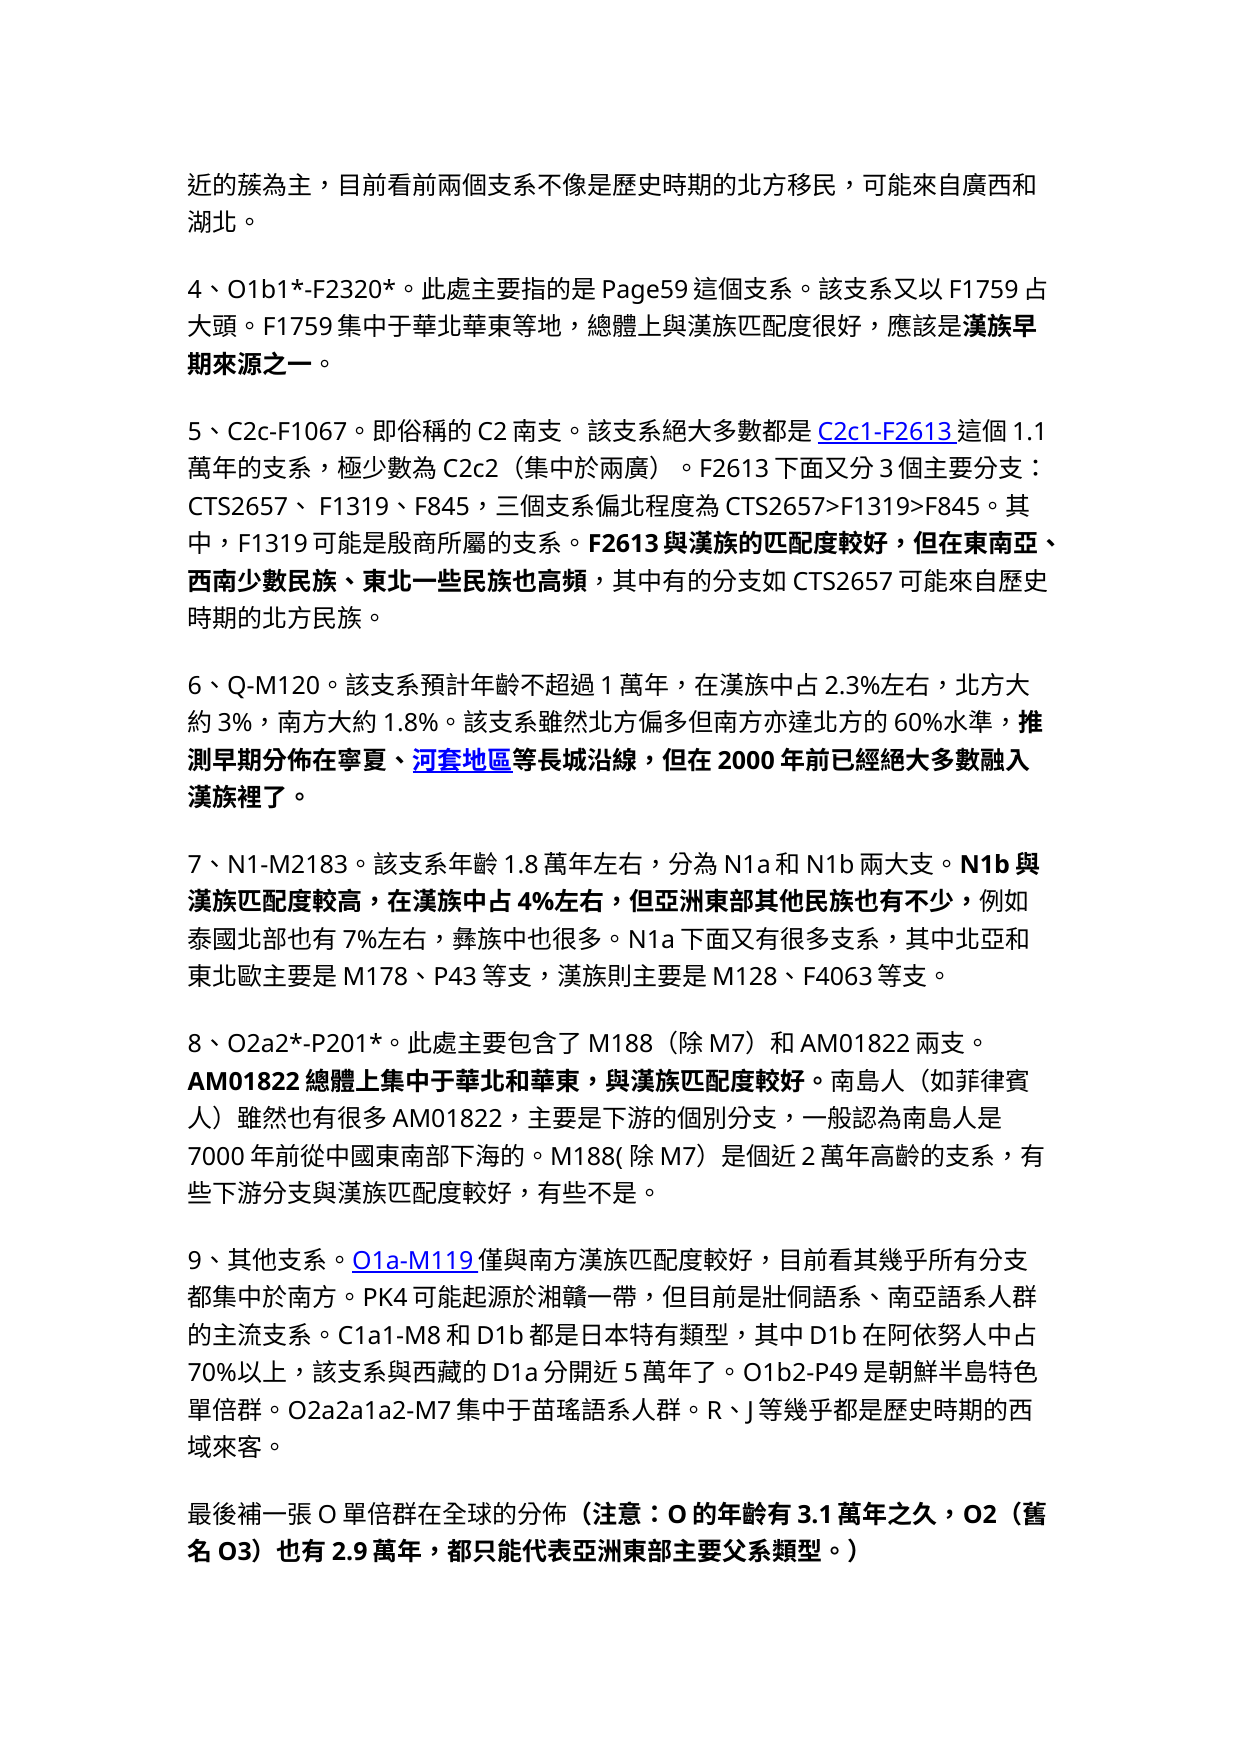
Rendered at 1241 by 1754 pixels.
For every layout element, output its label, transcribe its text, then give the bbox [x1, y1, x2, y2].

text 9、其他支系。O1a-M119僅與南方漢族匹配度較好，目前看其幾乎所有分支都集中於南方。PK4可能起源於湘贛一帶，但目前是壯侗語系、南亞語系人群的主流支系。C1a1-M8和D1b都是日本特有類型，其中D1b在阿依努人中占70%以上，該支系與西藏的D1a分開近5萬年了。O1b2-P49是朝鮮半島特色單倍群。O2a2a1a2-M7集中于苗瑤語系人群。R、J等幾乎都是歷史時期的西域來客。 [187, 1239, 1053, 1464]
text 8、O2a2*-P201*。此處主要包含了M188（除M7）和AM01822兩支。AM01822總體上集中于華北和華東，與漢族匹配度較好。南島人（如菲律賓人）雖然也有很多AM01822，主要是下游的個別分支，一般認為南島人是7000年前從中國東南部下海的。M188( 除M7）是個近2萬年高齡的支系，有些下游分支與漢族匹配度較好，有些不是。 [187, 1023, 1053, 1210]
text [187, 164, 1053, 239]
text 最後補一張O單倍群在全球的分佈（注意：O的年齡有3.1萬年之久，O2（舊名O3）也有2.9萬年，都只能代表亞洲東部主要父系類型。） [187, 1494, 1053, 1569]
text 4、O1b1*-F2320*。此處主要指的是Page59這個支系。該支系又以F1759占大頭。F1759集中于華北華東等地，總體上與漢族匹配度很好，應該是漢族早期來源之一。 [187, 269, 1053, 381]
text 6、Q-M120。該支系預計年齡不超過1萬年，在漢族中占2.3%左右，北方大約3%，南方大約1.8%。該支系雖然北方偏多但南方亦達北方的60%水準，推測早期分佈在寧夏、河套地區等長城沿線，但在2000年前已經絕大多數融入漢族裡了。 [187, 664, 1053, 814]
text 5、C2c-F1067。即俗稱的C2南支。該支系絕大多數都是C2c1-F2613這個1.1萬年的支系，極少數為C2c2（集中於兩廣）。F2613下面又分3個主要分支：CTS2657、 F1319、F845，三個支系偏北程度為CTS2657>F1319>F845。其中，F1319可能是殷商所屬的支系。F2613與漢族的匹配度較好，但在東南亞、西南少數民族、東北一些民族也高頻，其中有的分支如CTS2657可能來自歷史時期的北方民族。 [187, 410, 1053, 635]
text 7、N1-M2183。該支系年齡1.8萬年左右，分為N1a和N1b兩大支。N1b與漢族匹配度較高，在漢族中占4%左右，但亞洲東部其他民族也有不少，例如泰國北部也有7%左右，彝族中也很多。N1a下面又有很多支系，其中北亞和東北歐主要是M178、P43等支，漢族則主要是M128、F4063等支。 [187, 844, 1053, 994]
